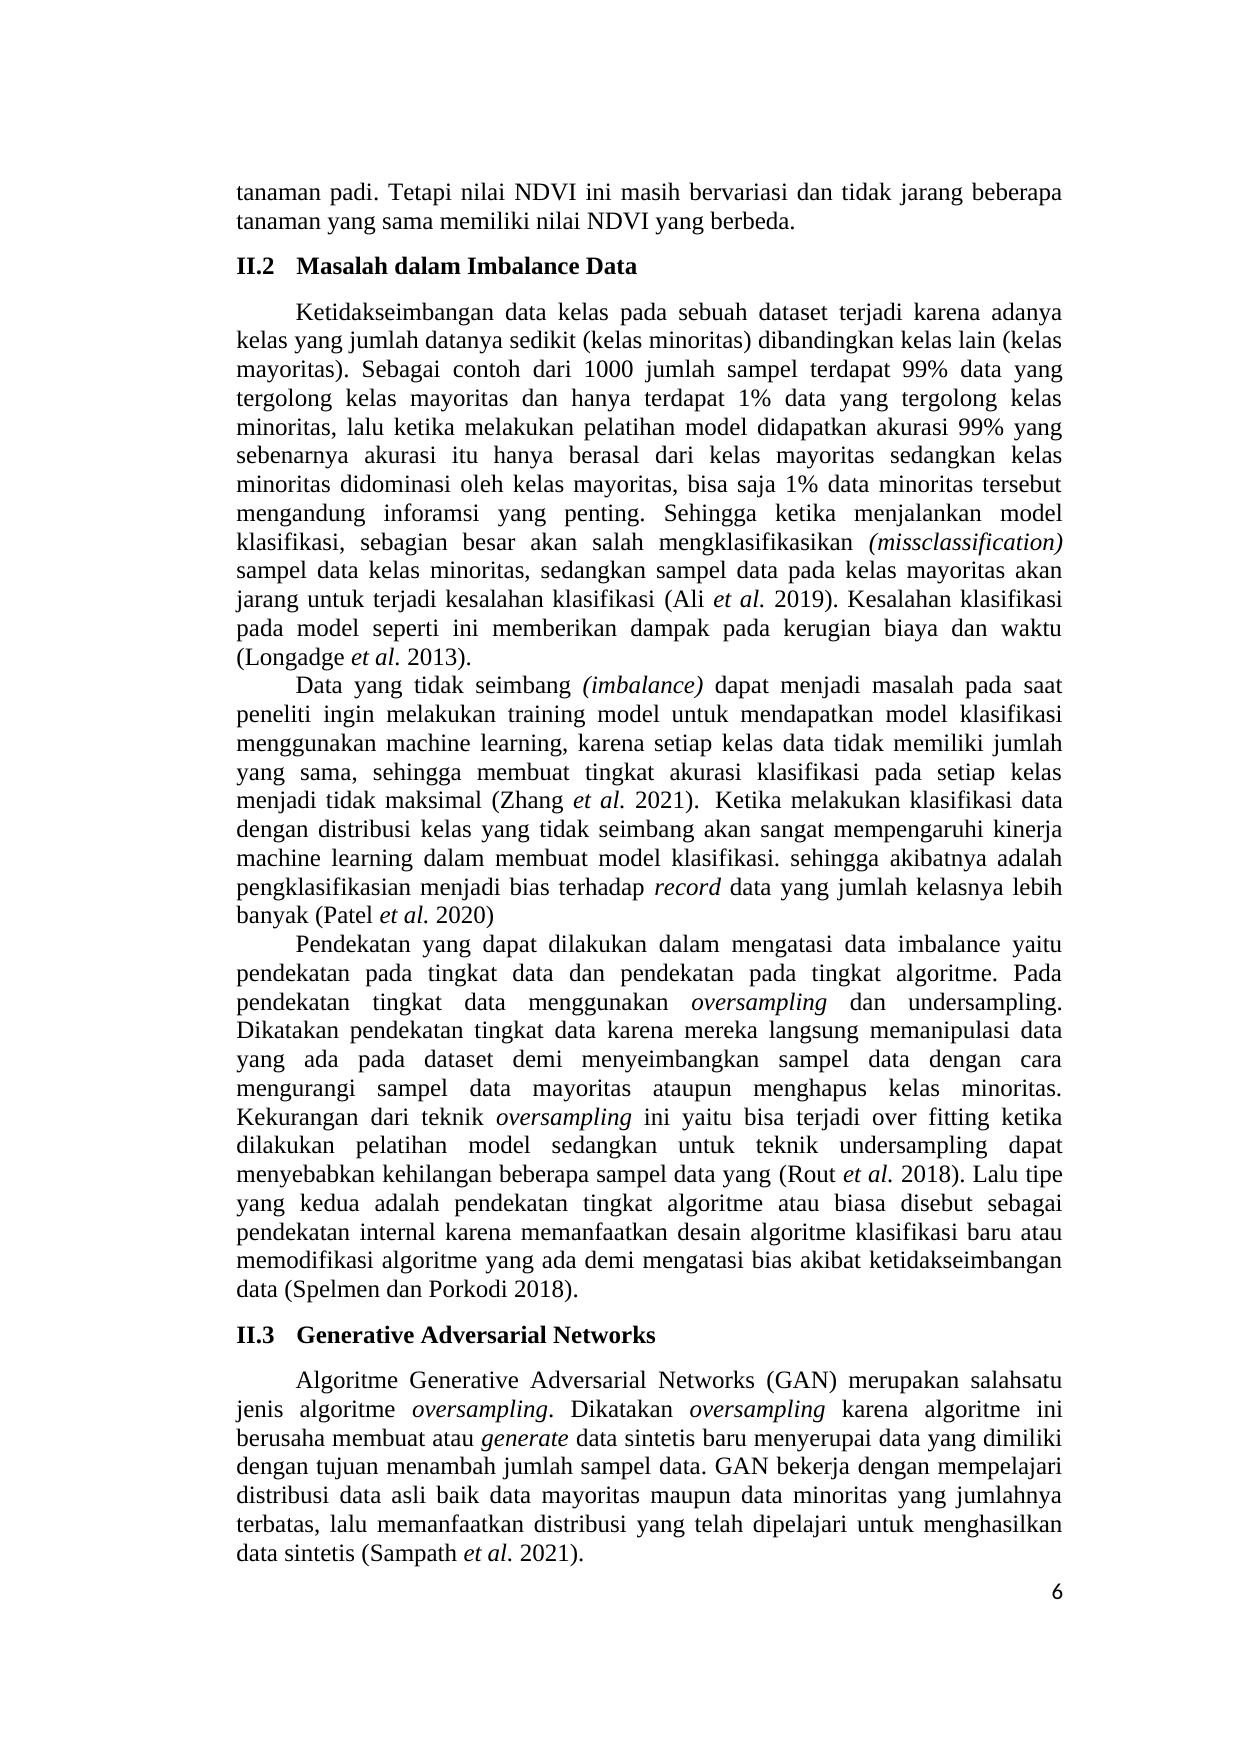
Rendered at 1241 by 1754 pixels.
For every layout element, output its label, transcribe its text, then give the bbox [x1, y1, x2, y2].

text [236, 177, 1063, 235]
text Pendekatan yang dapat dilakukan dalam mengatasi data imbalance yaitu pendekatan pada tingkat data dan pendekatan pada tingkat algoritme. Pada pendekatan tingkat data menggunakan oversampling dan undersampling. Dikatakan pendekatan tingkat data karena mereka langsung memanipulasi data yang ada pada dataset demi menyeimbangkan sampel data dengan cara mengurangi sampel data mayoritas ataupun menghapus kelas minoritas. Kekurangan dari teknik oversampling ini yaitu bisa terjadi over fitting ketika dilakukan pelatihan model sedangkan untuk teknik undersampling dapat menyebabkan kehilangan beberapa sampel data yang (Rout et al. 2018). Lalu tipe yang kedua adalah pendekatan tingkat algoritme atau biasa disebut sebagai pendekatan internal karena memanfaatkan desain algoritme klasifikasi baru atau memodifikasi algoritme yang ada demi mengatasi bias akibat ketidakseimbangan data (Spelmen dan Porkodi 2018). [236, 929, 1063, 1303]
subtitle Generative Adversarial Networks [236, 1320, 1063, 1348]
text Data yang tidak seimbang (imbalance) dapat menjadi masalah pada saat peneliti ingin melakukan training model untuk mendapatkan model klasifikasi menggunakan machine learning, karena setiap kelas data tidak memiliki jumlah yang sama, sehingga membuat tingkat akurasi klasifikasi pada setiap kelas menjadi tidak maksimal (Zhang et al. 2021). Ketika melakukan klasifikasi data dengan distribusi kelas yang tidak seimbang akan sangat mempengaruhi kinerja machine learning dalam membuat model klasifikasi. sehingga akibatnya adalah pengklasifikasian menjadi bias terhadap record data yang jumlah kelasnya lebih banyak (Patel et al. 2020) [236, 671, 1063, 929]
text Ketidakseimbangan data kelas pada sebuah dataset terjadi karena adanya kelas yang jumlah datanya sedikit (kelas minoritas) dibandingkan kelas lain (kelas mayoritas). Sebagai contoh dari 1000 jumlah sampel terdapat 99% data yang tergolong kelas mayoritas dan hanya terdapat 1% data yang tergolong kelas minoritas, lalu ketika melakukan pelatihan model didapatkan akurasi 99% yang sebenarnya akurasi itu hanya berasal dari kelas mayoritas sedangkan kelas minoritas didominasi oleh kelas mayoritas, bisa saja 1% data minoritas tersebut mengandung inforamsi yang penting. Sehingga ketika menjalankan model klasifikasi, sebagian besar akan salah mengklasifikasikan (missclassification) sampel data kelas minoritas, sedangkan sampel data pada kelas mayoritas akan jarang untuk terjadi kesalahan klasifikasi (Ali et al. 2019). Kesalahan klasifikasi pada model seperti ini memberikan dampak pada kerugian biaya dan waktu (Longadge et al. 2013). [236, 297, 1063, 671]
subtitle Masalah dalam Imbalance Data [236, 251, 1063, 280]
text Algoritme Generative Adversarial Networks (GAN) merupakan salahsatu jenis algoritme oversampling. Dikatakan oversampling karena algoritme ini berusaha membuat atau generate data sintetis baru menyerupai data yang dimiliki dengan tujuan menambah jumlah sampel data. GAN bekerja dengan mempelajari distribusi data asli baik data mayoritas maupun data minoritas yang jumlahnya terbatas, lalu memanfaatkan distribusi yang telah dipelajari untuk menghasilkan data sintetis (Sampath et al. 2021). [236, 1365, 1063, 1566]
